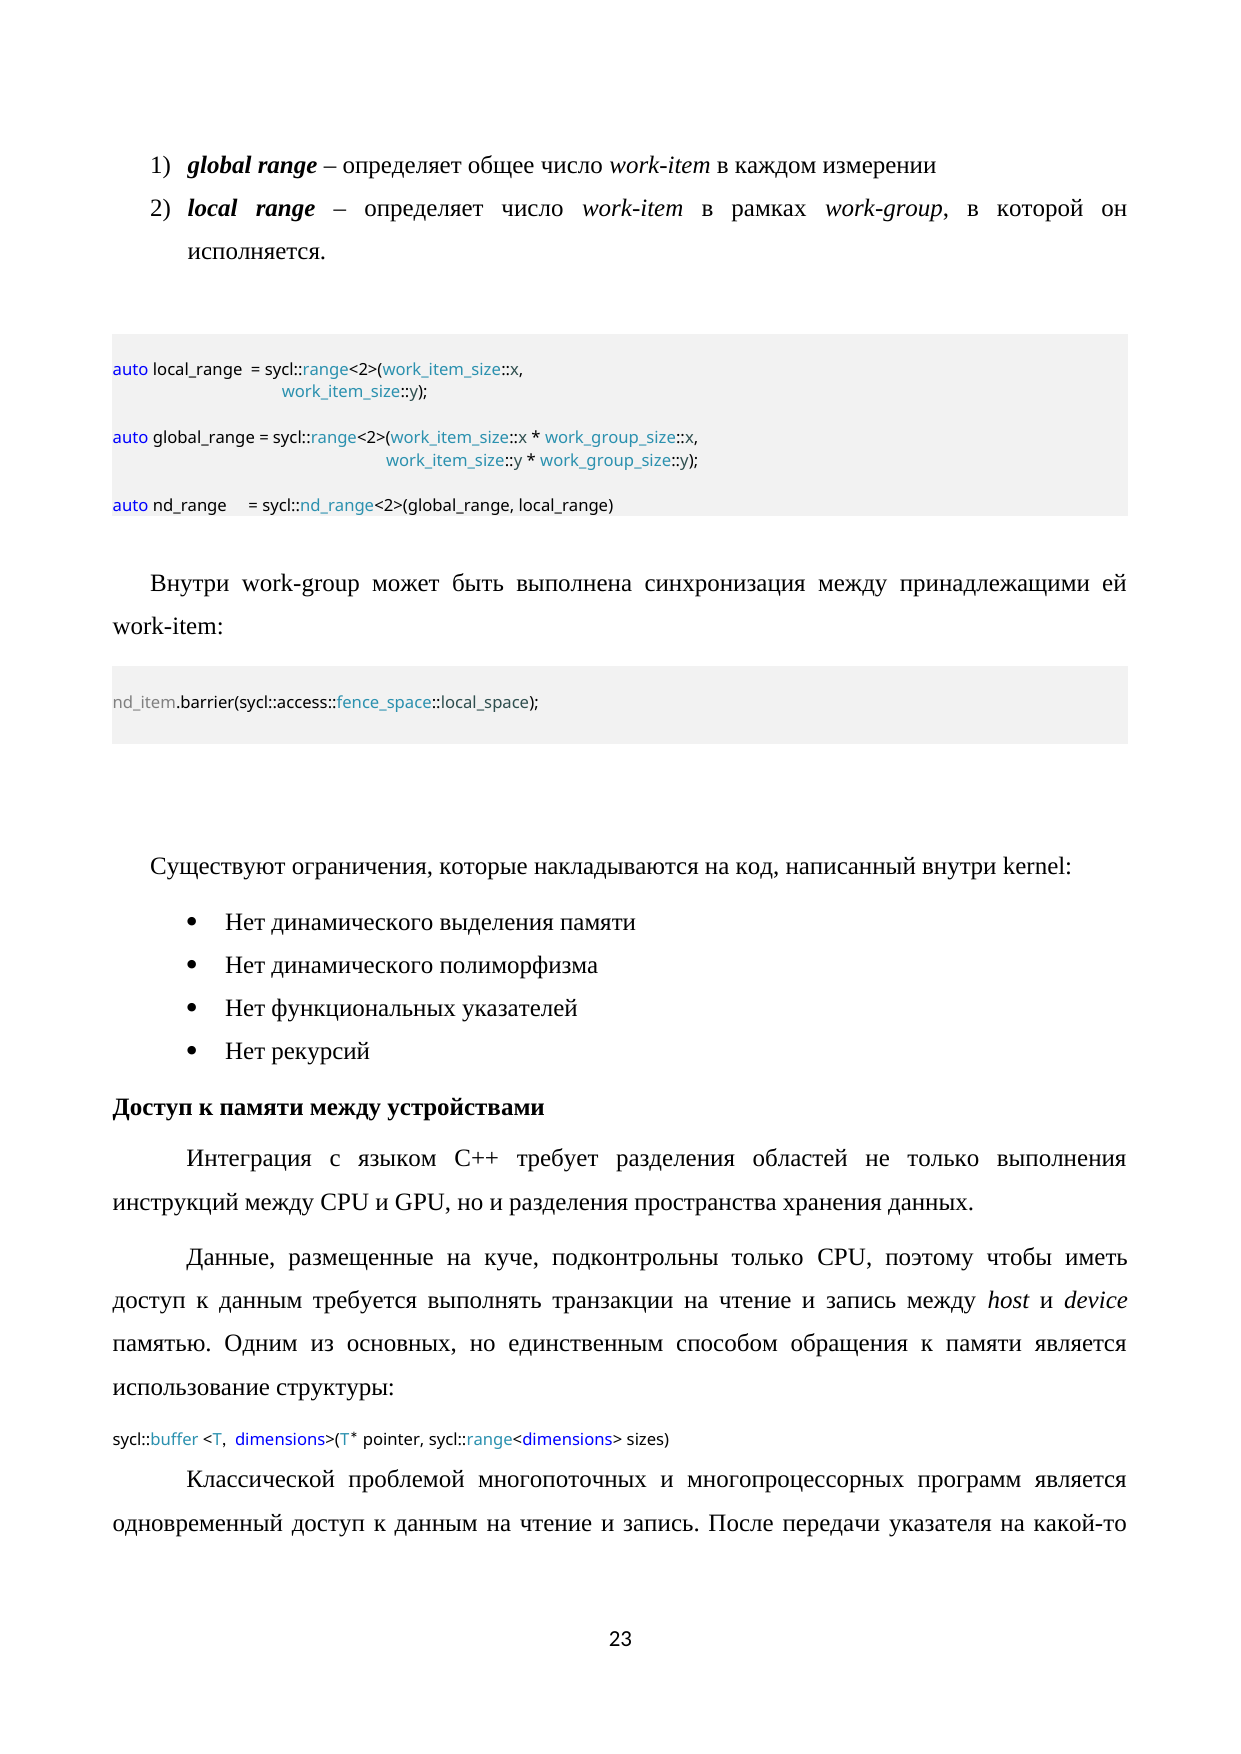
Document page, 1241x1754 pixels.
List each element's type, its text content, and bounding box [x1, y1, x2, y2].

list Нет динамического выделения памяти [187, 907, 1128, 936]
subtitle Доступ к памяти между устройствами [112, 1092, 1128, 1121]
text Внутри work-group может быть выполнена синхронизация между принадлежащими ей work-item: [112, 568, 1128, 639]
text auto global_range = sycl::range<2>(work_item_size::x * work_group_size::x, [112, 425, 1128, 448]
text Данные, размещенные на куче, подконтрольны только CPU, поэтому чтобы иметь доступ к данным требуется выполнять транзакции на чтение и запись между host и device памятью. Одним из основных, но единственным способом обращения к памяти является использование структуры: [112, 1242, 1128, 1400]
list Нет функциональных указателей [187, 993, 1128, 1022]
list local range – определяет число work-item в рамках work-group, в которой он исполняется. [150, 193, 1128, 265]
text auto nd_range = sycl::nd_range<2>(global_range, local_range) [112, 493, 1128, 516]
text auto local_range = sycl::range<2>(work_item_size::x, work_item_size::y); [112, 357, 1128, 403]
list Нет динамического полиморфизма [187, 950, 1128, 979]
text Интеграция с языком С++ требует разделения областей не только выполнения инструкций между CPU и GPU, но и разделения пространства хранения данных. [112, 1143, 1128, 1215]
list global range – определяет общее число work-item в каждом измерении [150, 150, 1128, 179]
text sycl::buffer <T, dimensions>(T* pointer, sycl::range<dimensions> sizes) [112, 1427, 1128, 1450]
text nd_item.barrier(sycl::access::fence_space::local_space); [112, 666, 1128, 744]
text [112, 1464, 1128, 1536]
text Существуют ограничения, которые накладываются на код, написанный внутри kernel: [112, 851, 1128, 880]
list Нет рекурсий [187, 1036, 1128, 1065]
text work_item_size::y * work_group_size::y); [112, 448, 1128, 471]
